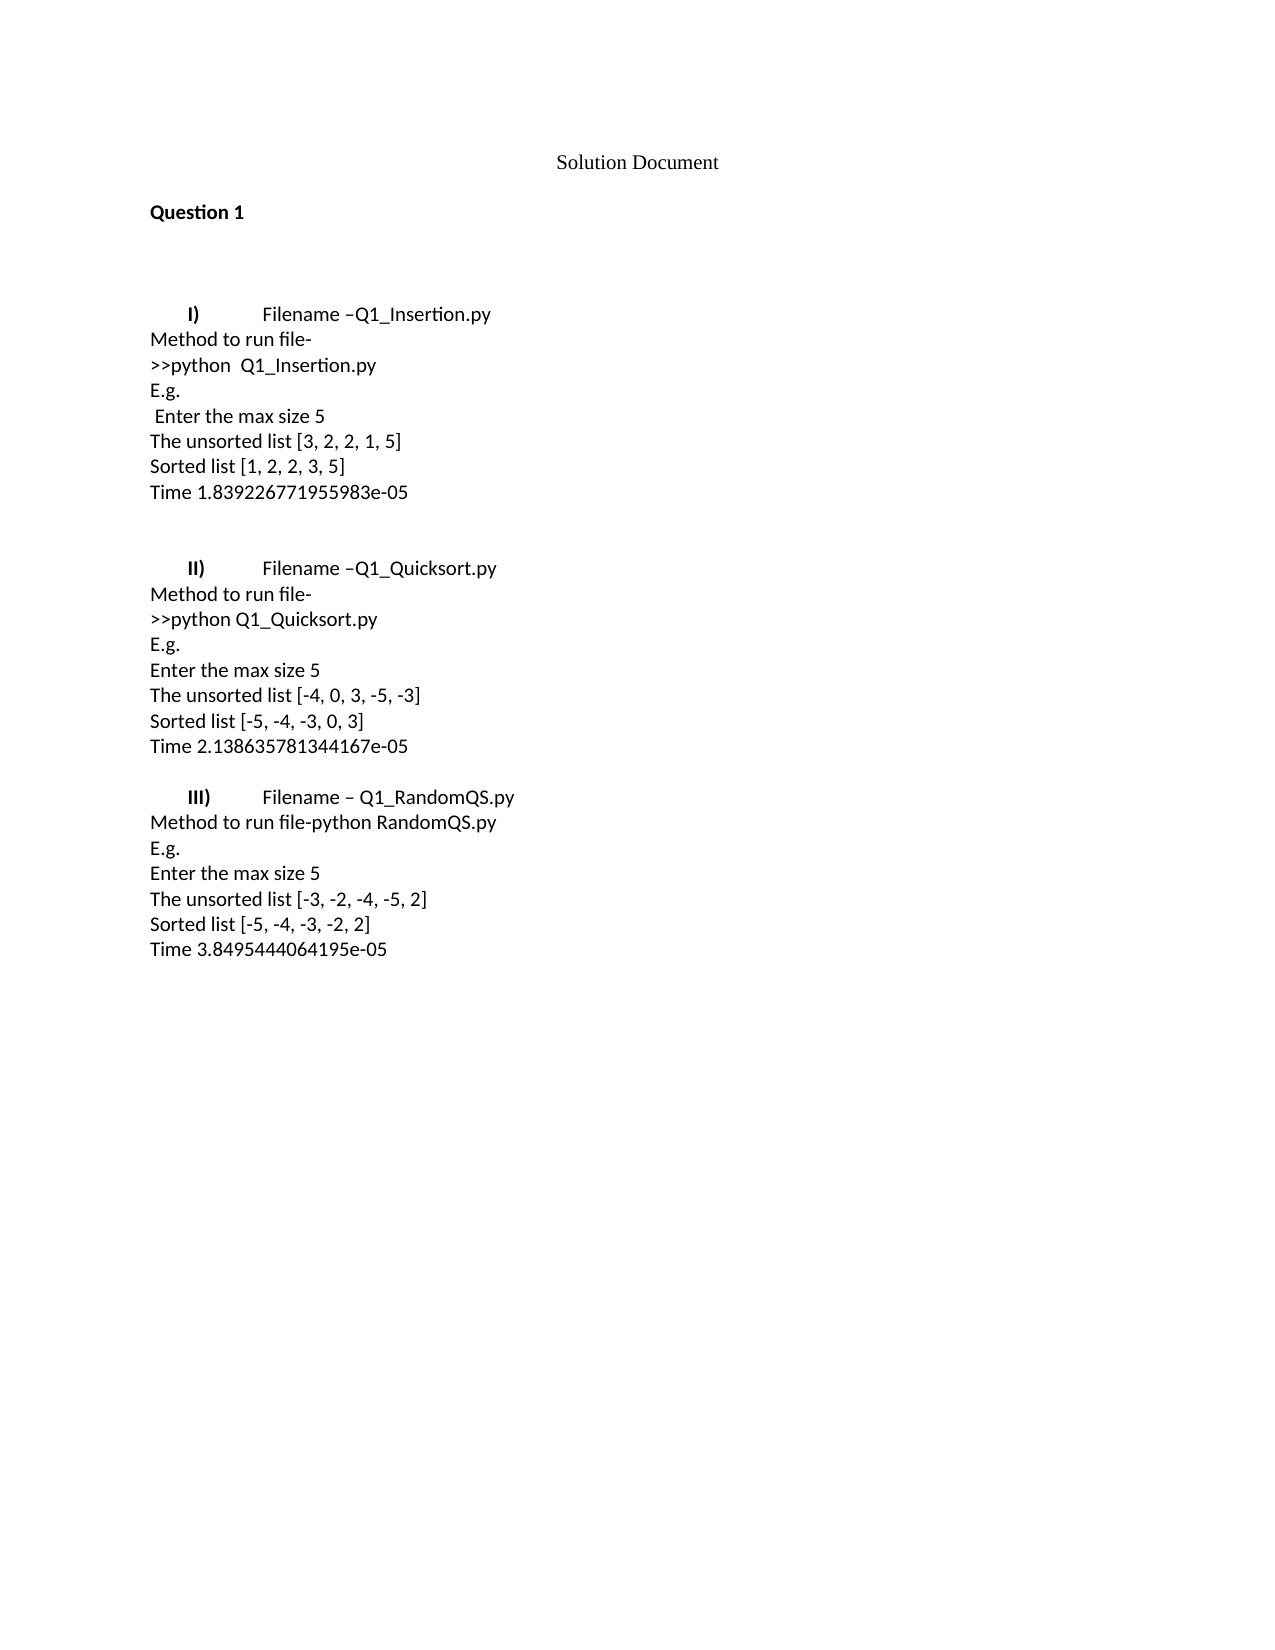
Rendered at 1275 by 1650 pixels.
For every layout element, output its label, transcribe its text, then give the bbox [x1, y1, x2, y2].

text Sorted list [1, 2, 2, 3, 5] [150, 454, 1125, 479]
text E.g. [150, 377, 1125, 403]
text Sorted list [-5, -4, -3, -2, 2] [150, 911, 1125, 937]
text The unsorted list [-3, -2, -4, -5, 2] [150, 886, 1125, 911]
list Filename –Q1_Insertion.py [187, 301, 1125, 327]
text Time 2.138635781344167e-05 [150, 733, 1125, 759]
text Method to run file-python RandomQS.py [150, 809, 1125, 835]
text Method to run file- [150, 327, 1125, 352]
text Time 3.8495444064195e-05 [150, 937, 1125, 962]
text Time 1.839226771955983e-05 [150, 479, 1125, 504]
text >>python Q1_Quicksort.py [150, 606, 1125, 632]
list Filename –Q1_Quicksort.py [187, 555, 1125, 581]
text Solution Document [150, 150, 1125, 174]
text The unsorted list [-4, 0, 3, -5, -3] [150, 682, 1125, 708]
text Enter the max size 5 [150, 403, 1125, 428]
text Method to run file- [150, 581, 1125, 606]
text E.g. [150, 632, 1125, 657]
text E.g. [150, 835, 1125, 860]
text Enter the max size 5 [150, 860, 1125, 886]
text The unsorted list [3, 2, 2, 1, 5] [150, 428, 1125, 454]
text Enter the max size 5 [150, 657, 1125, 682]
text >>python Q1_Insertion.py [150, 352, 1125, 377]
text Question 1 [150, 199, 1125, 225]
text Sorted list [-5, -4, -3, 0, 3] [150, 708, 1125, 733]
list Filename – Q1_RandomQS.py [187, 784, 1125, 809]
